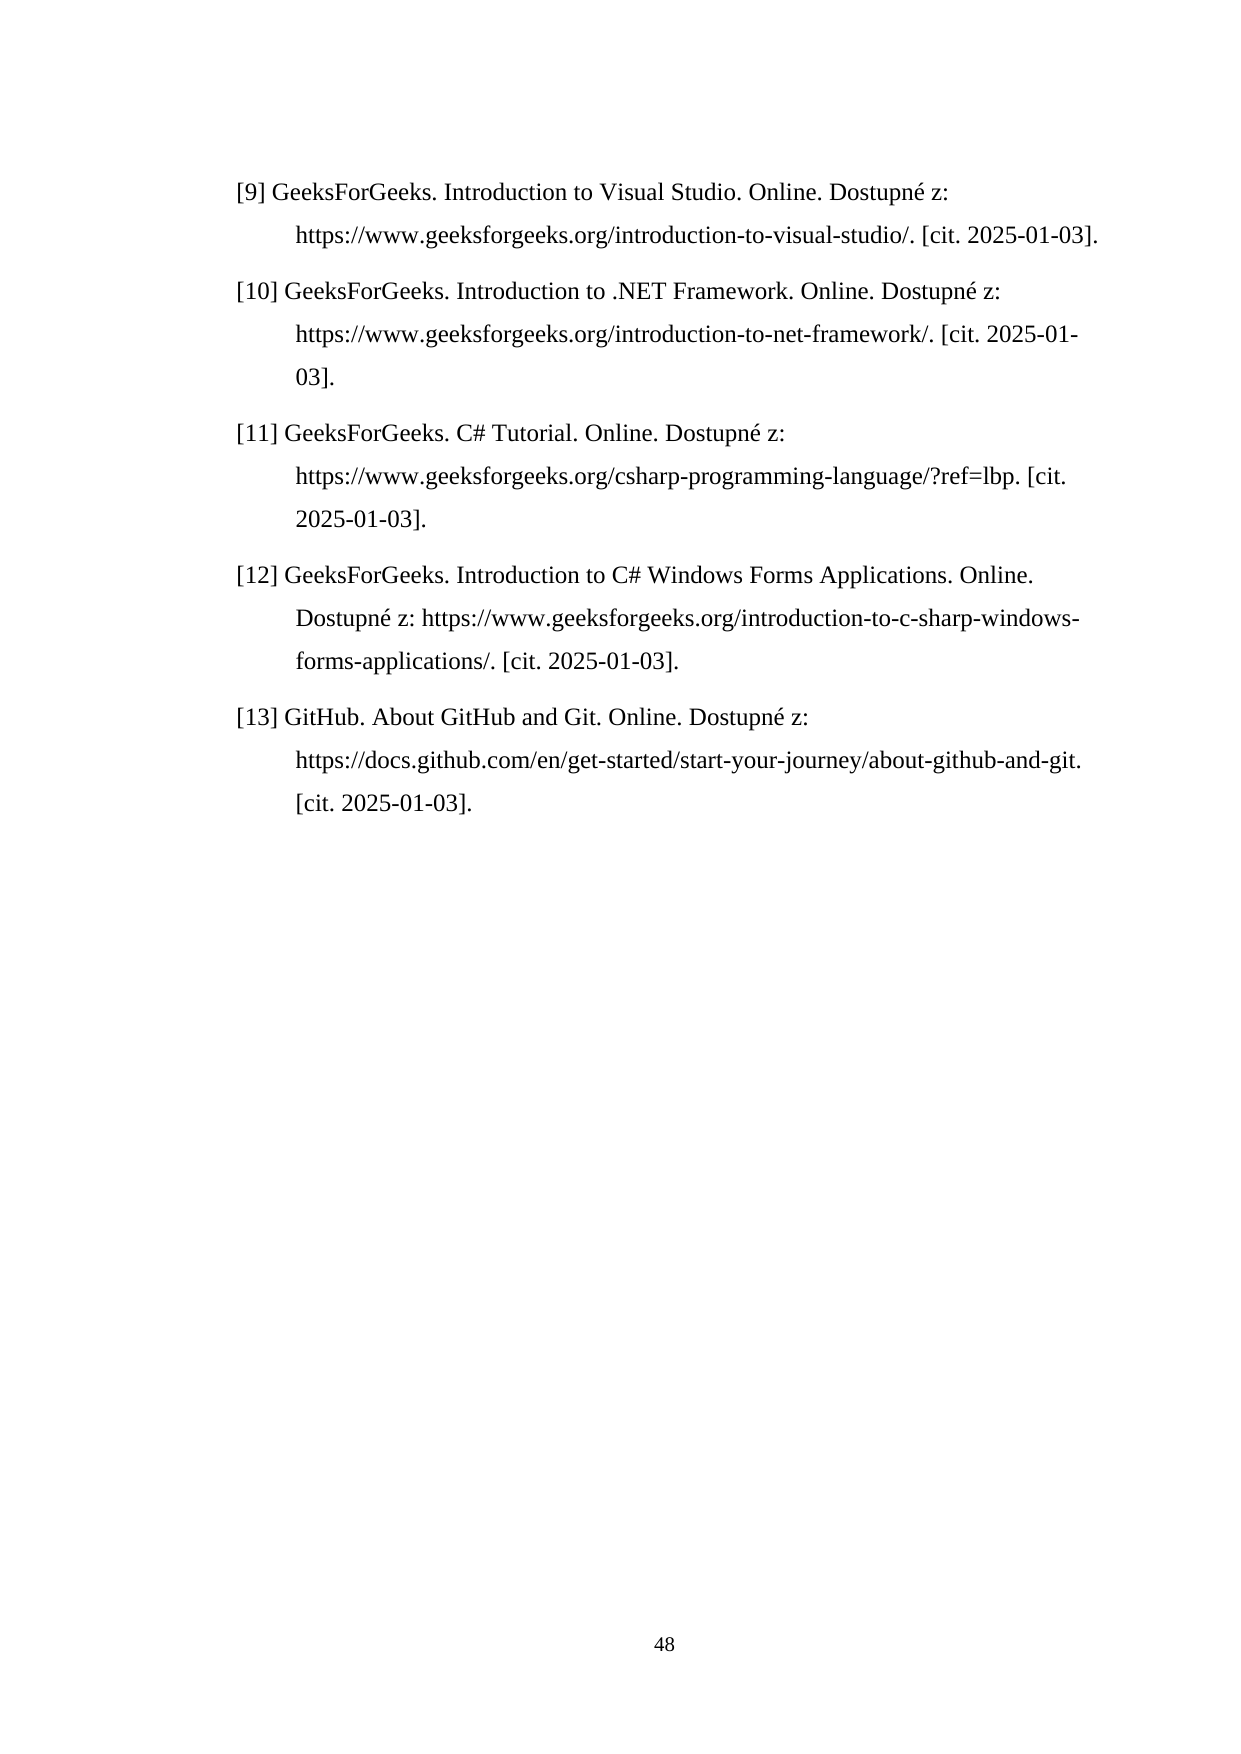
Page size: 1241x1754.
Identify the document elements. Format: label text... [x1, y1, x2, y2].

list [10] GeeksForGeeks. Introduction to .NET Framework. Online. Dostupné z: https://www.geeksforgeeks.org/introduction-to-net-framework/. [cit. 2025-01-03]. [236, 276, 1112, 391]
list [13] GitHub. About GitHub and Git. Online. Dostupné z: https://docs.github.com/en/get-started/start-your-journey/about-github-and-git. [cit. 2025-01-03]. [236, 702, 1112, 817]
list [11] GeeksForGeeks. C# Tutorial. Online. Dostupné z: https://www.geeksforgeeks.org/csharp-programming-language/?ref=lbp. [cit. 2025-01-03]. [236, 418, 1112, 533]
list [9] GeeksForGeeks. Introduction to Visual Studio. Online. Dostupné z: https://www.geeksforgeeks.org/introduction-to-visual-studio/. [cit. 2025-01-03]. [236, 177, 1112, 249]
list [12] GeeksForGeeks. Introduction to C# Windows Forms Applications. Online. Dostupné z: https://www.geeksforgeeks.org/introduction-to-c-sharp-windows-forms-applications/. [cit. 2025-01-03]. [236, 560, 1112, 675]
